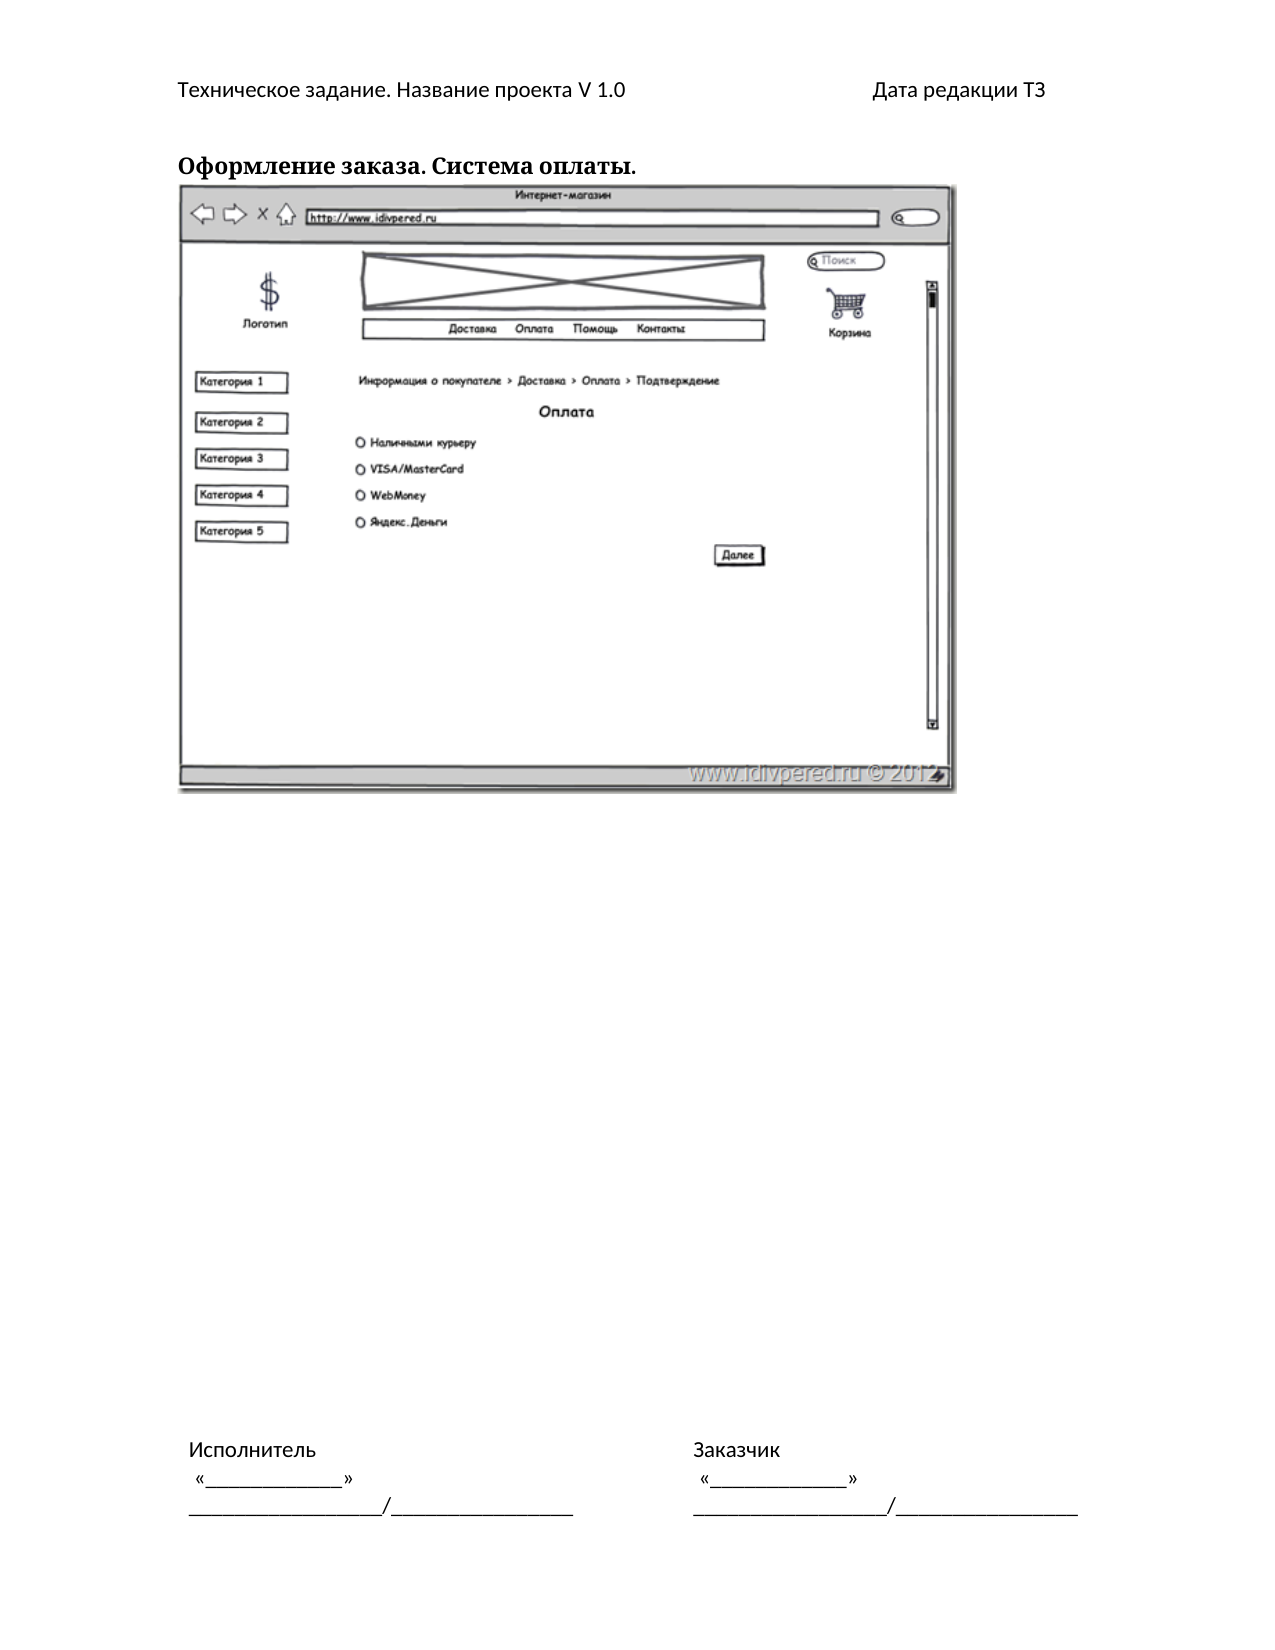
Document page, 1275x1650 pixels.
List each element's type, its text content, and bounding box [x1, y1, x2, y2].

picture [177, 184, 957, 794]
subtitle Оформление заказа. Система оплаты. [177, 154, 1186, 180]
